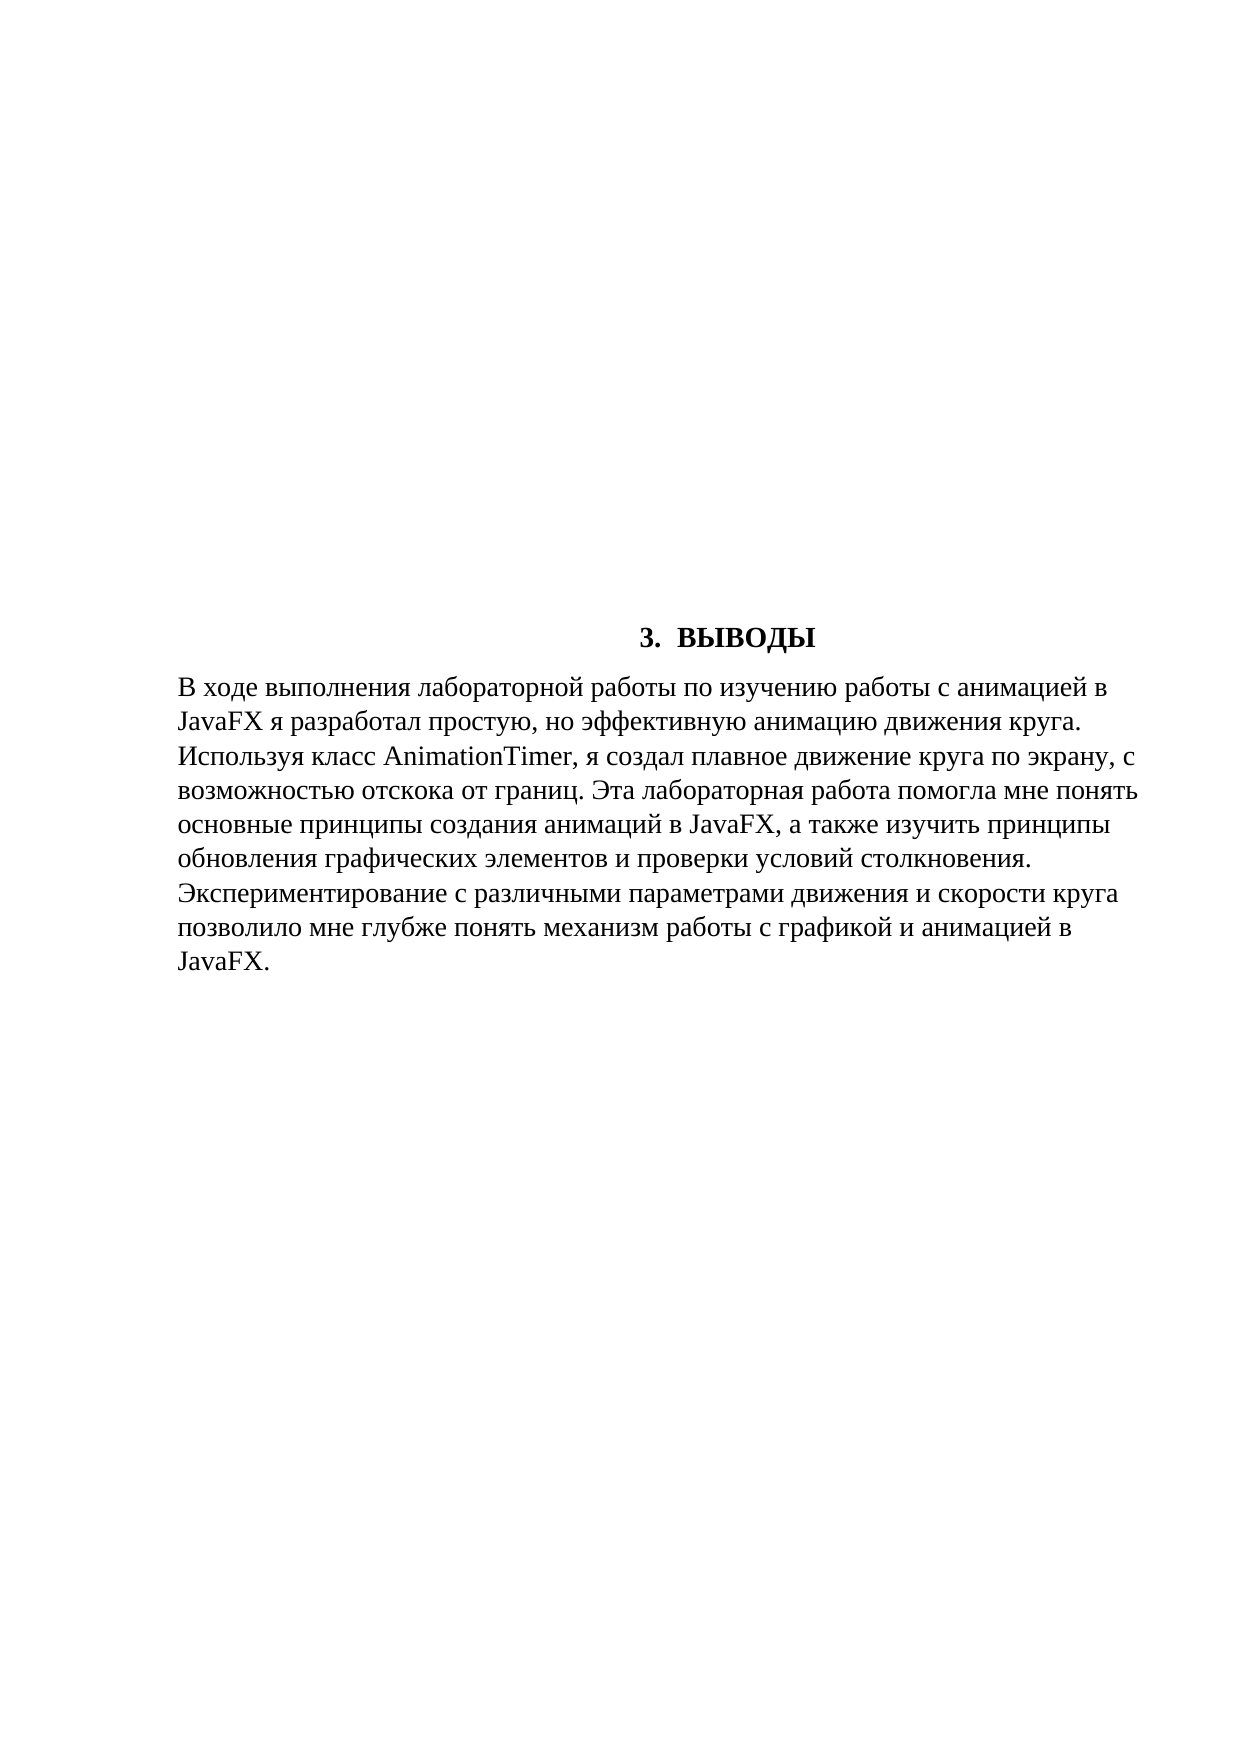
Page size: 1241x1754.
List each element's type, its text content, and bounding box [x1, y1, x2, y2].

text В ходе выполнения лабораторной работы по изучению работы с анимацией в JavaFX я разработал простую, но эффективную анимацию движения круга. Используя класс AnimationTimer, я создал плавное движение круга по экрану, с возможностью отскока от границ. Эта лабораторная работа помогла мне понять основные принципы создания анимаций в JavaFX, а также изучить принципы обновления графических элементов и проверки условий столкновения. Экспериментирование с различными параметрами движения и скорости круга позволило мне глубже понять механизм работы с графикой и анимацией в JavaFX. [177, 670, 1152, 977]
text ВЫВОДЫ [303, 620, 1152, 653]
